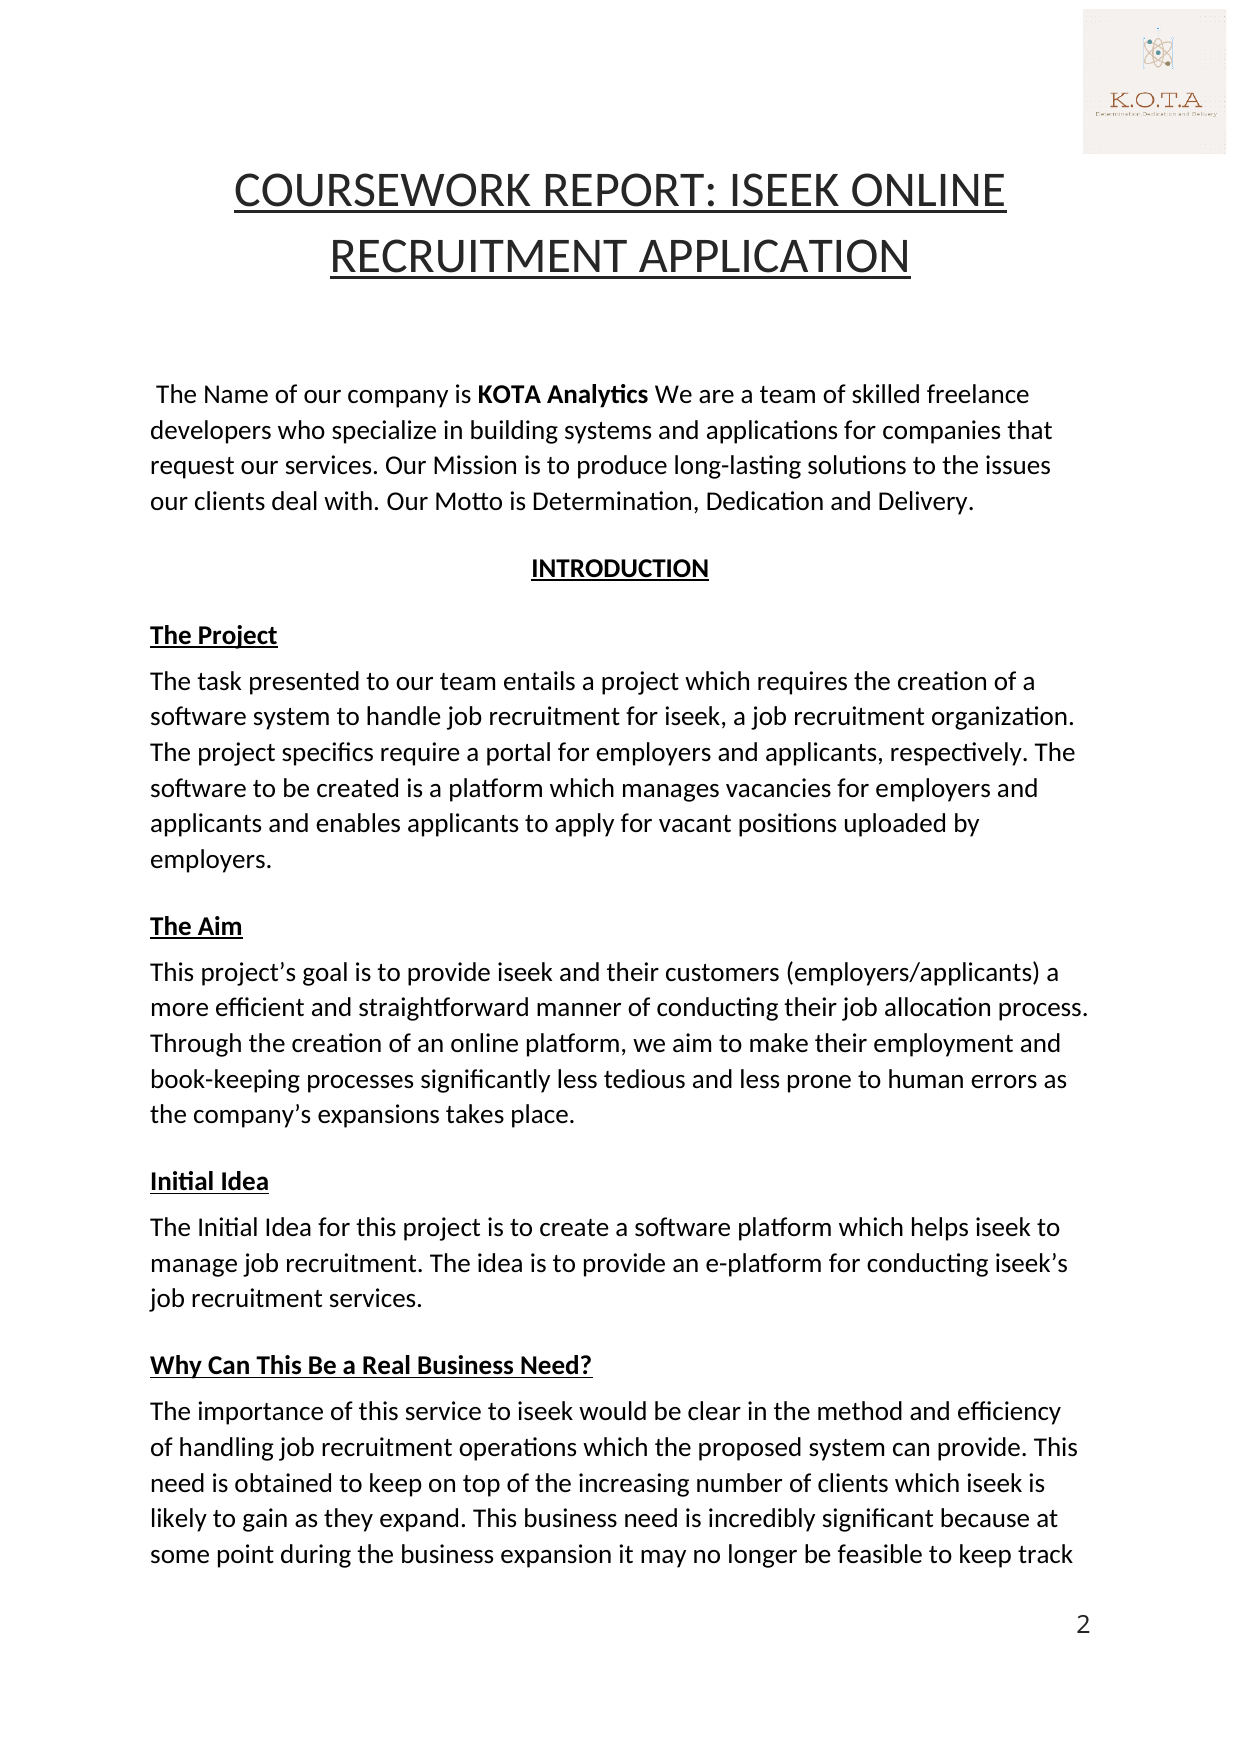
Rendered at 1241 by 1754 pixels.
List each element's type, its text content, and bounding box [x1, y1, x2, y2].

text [150, 1394, 1090, 1570]
subtitle The Aim [150, 909, 1090, 942]
subtitle Why Can This Be a Real Business Need? [150, 1348, 1090, 1382]
title COURSEWORK REPORT: ISEEK ONLINE RECRUITMENT APPLICATION [150, 150, 1090, 285]
text This project’s goal is to provide iseek and their customers (employers/applicants) a more efficient and straightforward manner of conducting their job allocation process. Through the creation of an online platform, we aim to make their employment and book-keeping processes significantly less tedious and less prone to human errors as the company’s expansions takes place. [150, 955, 1090, 1131]
text The task presented to our team entails a project which requires the creation of a software system to handle job recruitment for iseek, a job recruitment organization. The project specifics require a portal for employers and applicants, respectively. The software to be created is a platform which manages vacancies for employers and applicants and enables applicants to apply for vacant positions uploaded by employers. [150, 664, 1090, 875]
text The Name of our company is KOTA Analytics We are a team of skilled freelance developers who specialize in building systems and applications for companies that request our services. Our Mission is to produce long-lasting solutions to the issues our clients deal with. Our Motto is Determination, Dedication and Delivery. [150, 377, 1090, 517]
text The Initial Idea for this project is to create a software platform which helps iseek to manage job recruitment. The idea is to provide an e-platform for conducting iseek’s job recruitment services. [150, 1210, 1090, 1315]
subtitle Initial Idea [150, 1164, 1090, 1197]
subtitle The Project [150, 618, 1090, 651]
picture [1082, 9, 1227, 154]
text INTRODUCTION [150, 551, 1090, 584]
